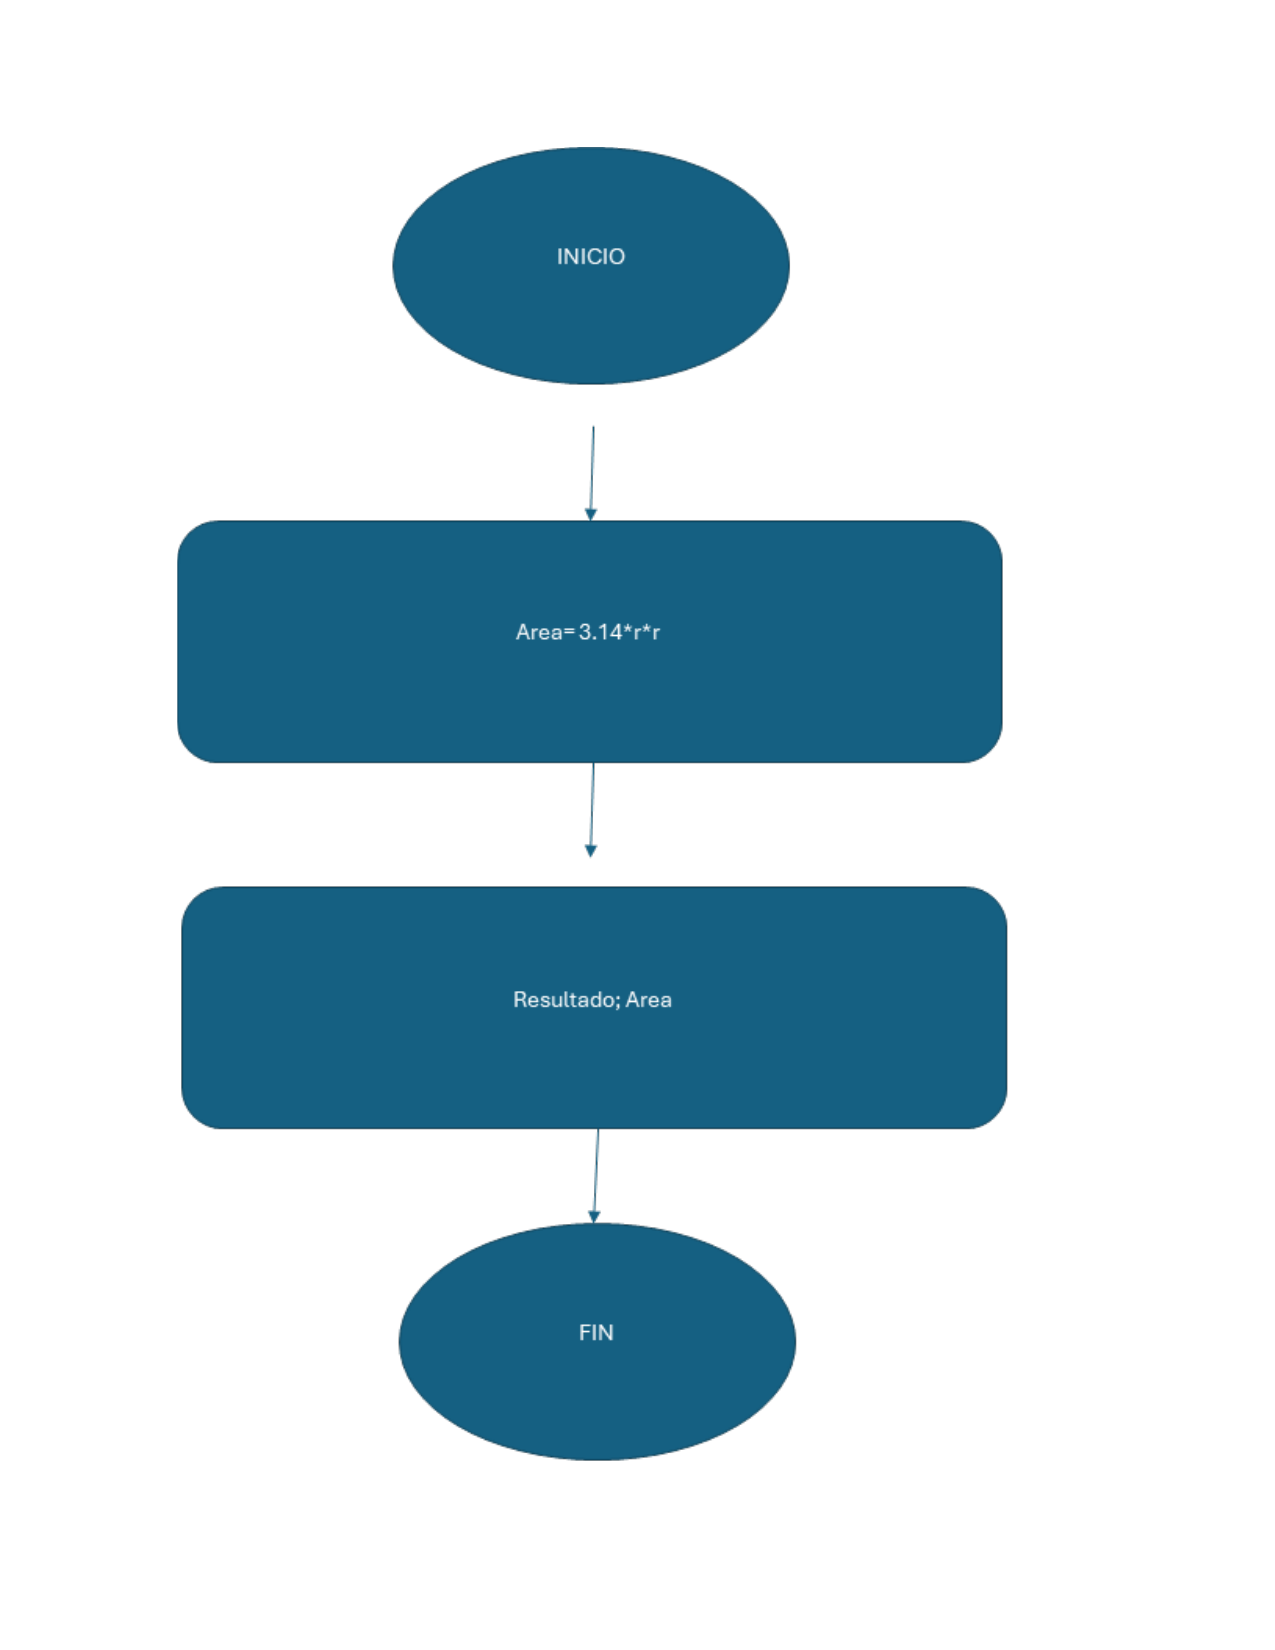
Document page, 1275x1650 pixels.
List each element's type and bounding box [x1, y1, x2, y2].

picture [177, 147, 1009, 1464]
